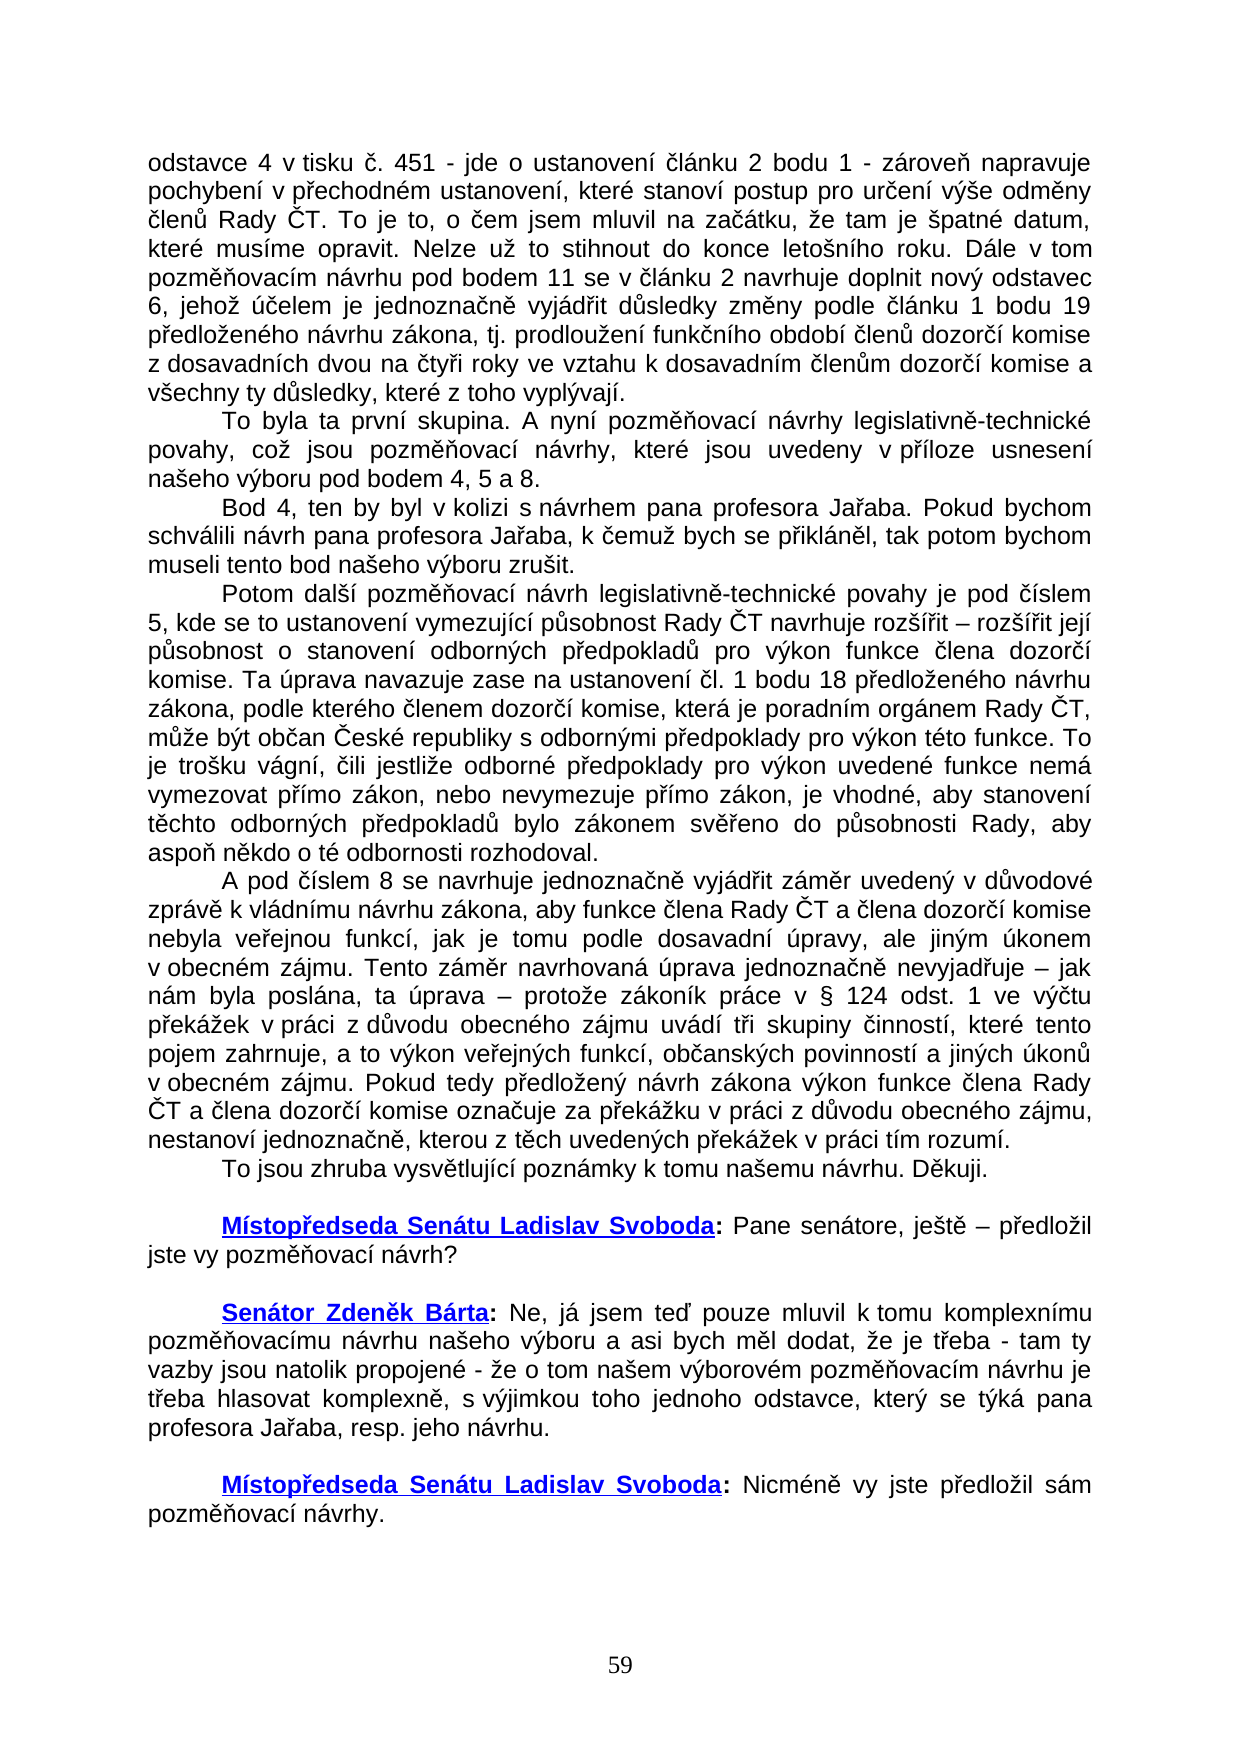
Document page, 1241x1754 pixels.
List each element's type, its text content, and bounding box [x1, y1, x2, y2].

text To byla ta první skupina. A nyní pozměňovací návrhy legislativně-technické povahy, což jsou pozměňovací návrhy, které jsou uvedeny v příloze usnesení našeho výboru pod bodem 4, 5 a 8. [148, 406, 1093, 493]
text Místopředseda Senátu Ladislav Svoboda: Nicméně vy jste předložil sám pozměňovací návrhy. [148, 1470, 1093, 1528]
text Senátor Zdeněk Bárta: Ne, já jsem teď pouze mluvil k tomu komplexnímu pozměňovacímu návrhu našeho výboru a asi bych měl dodat, že je třeba - tam ty vazby jsou natolik propojené - že o tom našem výborovém pozměňovacím návrhu je třeba hlasovat komplexně, s výjimkou toho jednoho odstavce, který se týká pana profesora Jařaba, resp. jeho návrhu. [148, 1298, 1093, 1441]
text Místopředseda Senátu Ladislav Svoboda: Pane senátore, ještě – předložil jste vy pozměňovací návrh? [148, 1211, 1093, 1269]
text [148, 148, 1093, 406]
text A pod číslem 8 se navrhuje jednoznačně vyjádřit záměr uvedený v důvodové zprávě k vládnímu návrhu zákona, aby funkce člena Rady ČT a člena dozorčí komise nebyla veřejnou funkcí, jak je tomu podle dosavadní úpravy, ale jiným úkonem v obecném zájmu. Tento záměr navrhovaná úprava jednoznačně nevyjadřuje – jak nám byla poslána, ta úprava – protože zákoník práce v § 124 odst. 1 ve výčtu překážek v práci z důvodu obecného zájmu uvádí tři skupiny činností, které tento pojem zahrnuje, a to výkon veřejných funkcí, občanských povinností a jiných úkonů v obecném zájmu. Pokud tedy předložený návrh zákona výkon funkce člena Rady ČT a člena dozorčí komise označuje za překážku v práci z důvodu obecného zájmu, nestanoví jednoznačně, kterou z těch uvedených překážek v práci tím rozumí. [148, 866, 1093, 1154]
text Bod 4, ten by byl v kolizi s návrhem pana profesora Jařaba. Pokud bychom schválili návrh pana profesora Jařaba, k čemuž bych se přikláněl, tak potom bychom museli tento bod našeho výboru zrušit. [148, 493, 1093, 579]
text Potom další pozměňovací návrh legislativně-technické povahy je pod číslem 5, kde se to ustanovení vymezující působnost Rady ČT navrhuje rozšířit – rozšířit její působnost o stanovení odborných předpokladů pro výkon funkce člena dozorčí komise. Ta úprava navazuje zase na ustanovení čl. 1 bodu 18 předloženého návrhu zákona, podle kterého členem dozorčí komise, která je poradním orgánem Rady ČT, může být občan České republiky s odbornými předpoklady pro výkon této funkce. To je trošku vágní, čili jestliže odborné předpoklady pro výkon uvedené funkce nemá vymezovat přímo zákon, nebo nevymezuje přímo zákon, je vhodné, aby stanovení těchto odborných předpokladů bylo zákonem svěřeno do působnosti Rady, aby aspoň někdo o té odbornosti rozhodoval. [148, 579, 1093, 866]
text To jsou zhruba vysvětlující poznámky k tomu našemu návrhu. Děkuji. [148, 1154, 1093, 1183]
